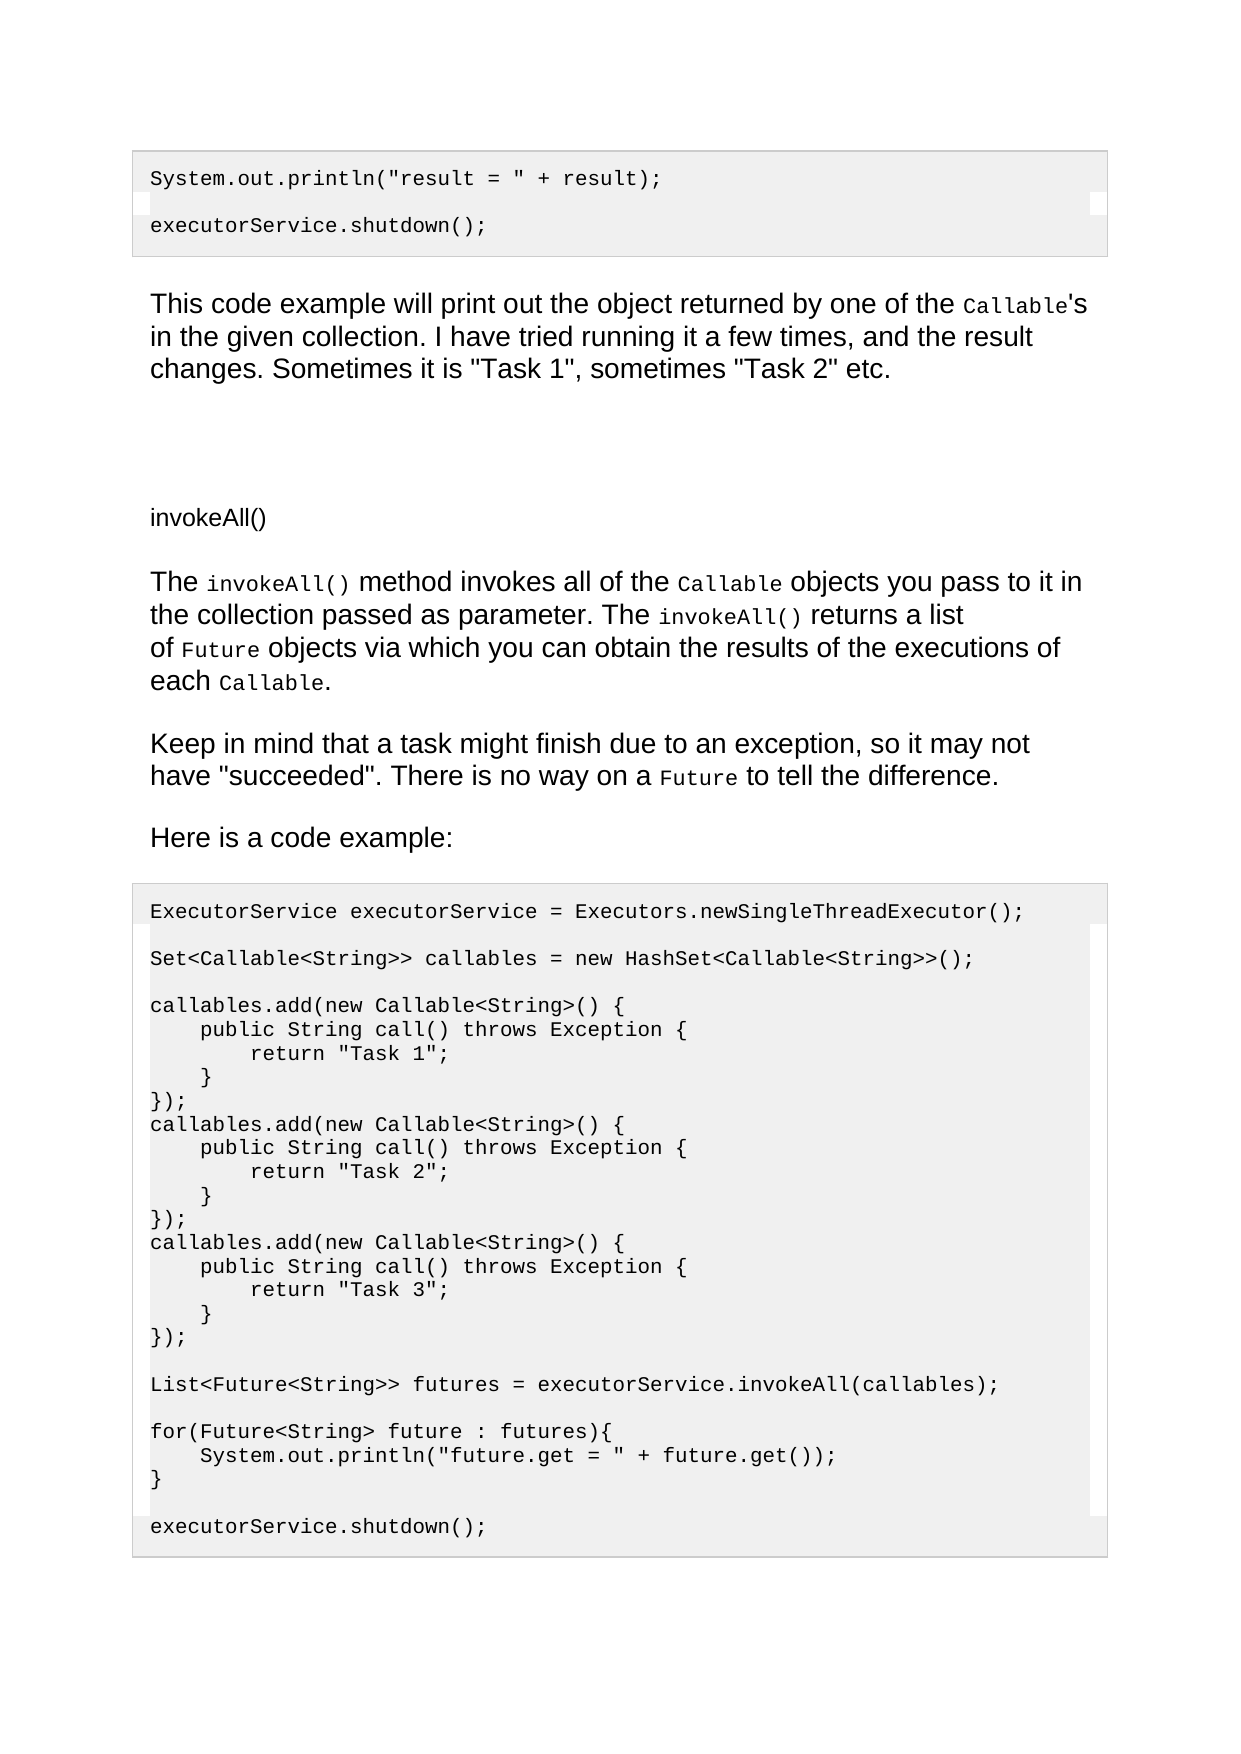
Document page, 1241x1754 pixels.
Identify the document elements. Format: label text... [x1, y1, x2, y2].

text Here is a code example: [150, 821, 1090, 853]
text public String call() throws Exception { [150, 1256, 1090, 1279]
text executorService.shutdown(); [133, 197, 1107, 256]
text public String call() throws Exception { [150, 1019, 1090, 1043]
text executorService.shutdown(); [133, 1497, 1107, 1556]
text return "Task 1"; [150, 1043, 1090, 1066]
text }); [150, 1090, 1090, 1114]
text This code example will print out the object returned by one of the Callable's in the given collection. I have tried running it a few times, and the result changes. Sometimes it is "Task 1", sometimes "Task 2" etc. [150, 287, 1090, 384]
text List<Future<String>> futures = executorService.invokeAll(callables); [150, 1374, 1090, 1397]
subtitle invokeAll() [150, 503, 1090, 532]
text callables.add(new Callable<String>() { [150, 1114, 1090, 1137]
text callables.add(new Callable<String>() { [150, 996, 1090, 1019]
text Set<Callable<String>> callables = new HashSet<Callable<String>>(); [150, 948, 1090, 972]
text }); [150, 1208, 1090, 1232]
text callables.add(new Callable<String>() { [150, 1232, 1090, 1256]
text System.out.println("result = " + result); [133, 152, 1107, 192]
text ExecutorService executorService = Executors.newSingleThreadExecutor(); [133, 884, 1107, 924]
text public String call() throws Exception { [150, 1137, 1090, 1161]
text System.out.println("future.get = " + future.get()); [150, 1445, 1090, 1468]
text return "Task 3"; [150, 1279, 1090, 1303]
text } [150, 1066, 1090, 1090]
text The invokeAll() method invokes all of the Callable objects you pass to it in the collection passed as parameter. The invokeAll() returns a list of Future objects via which you can obtain the results of the executions of each Callable. [150, 565, 1090, 697]
text }); [150, 1327, 1090, 1350]
text } [150, 1468, 1090, 1492]
text } [150, 1303, 1090, 1327]
text for(Future<String> future : futures){ [150, 1421, 1090, 1445]
text Keep in mind that a task might finish due to an exception, so it may not have "succeeded". There is no way on a Future to tell the difference. [150, 727, 1090, 792]
text return "Task 2"; [150, 1161, 1090, 1185]
text } [150, 1185, 1090, 1208]
